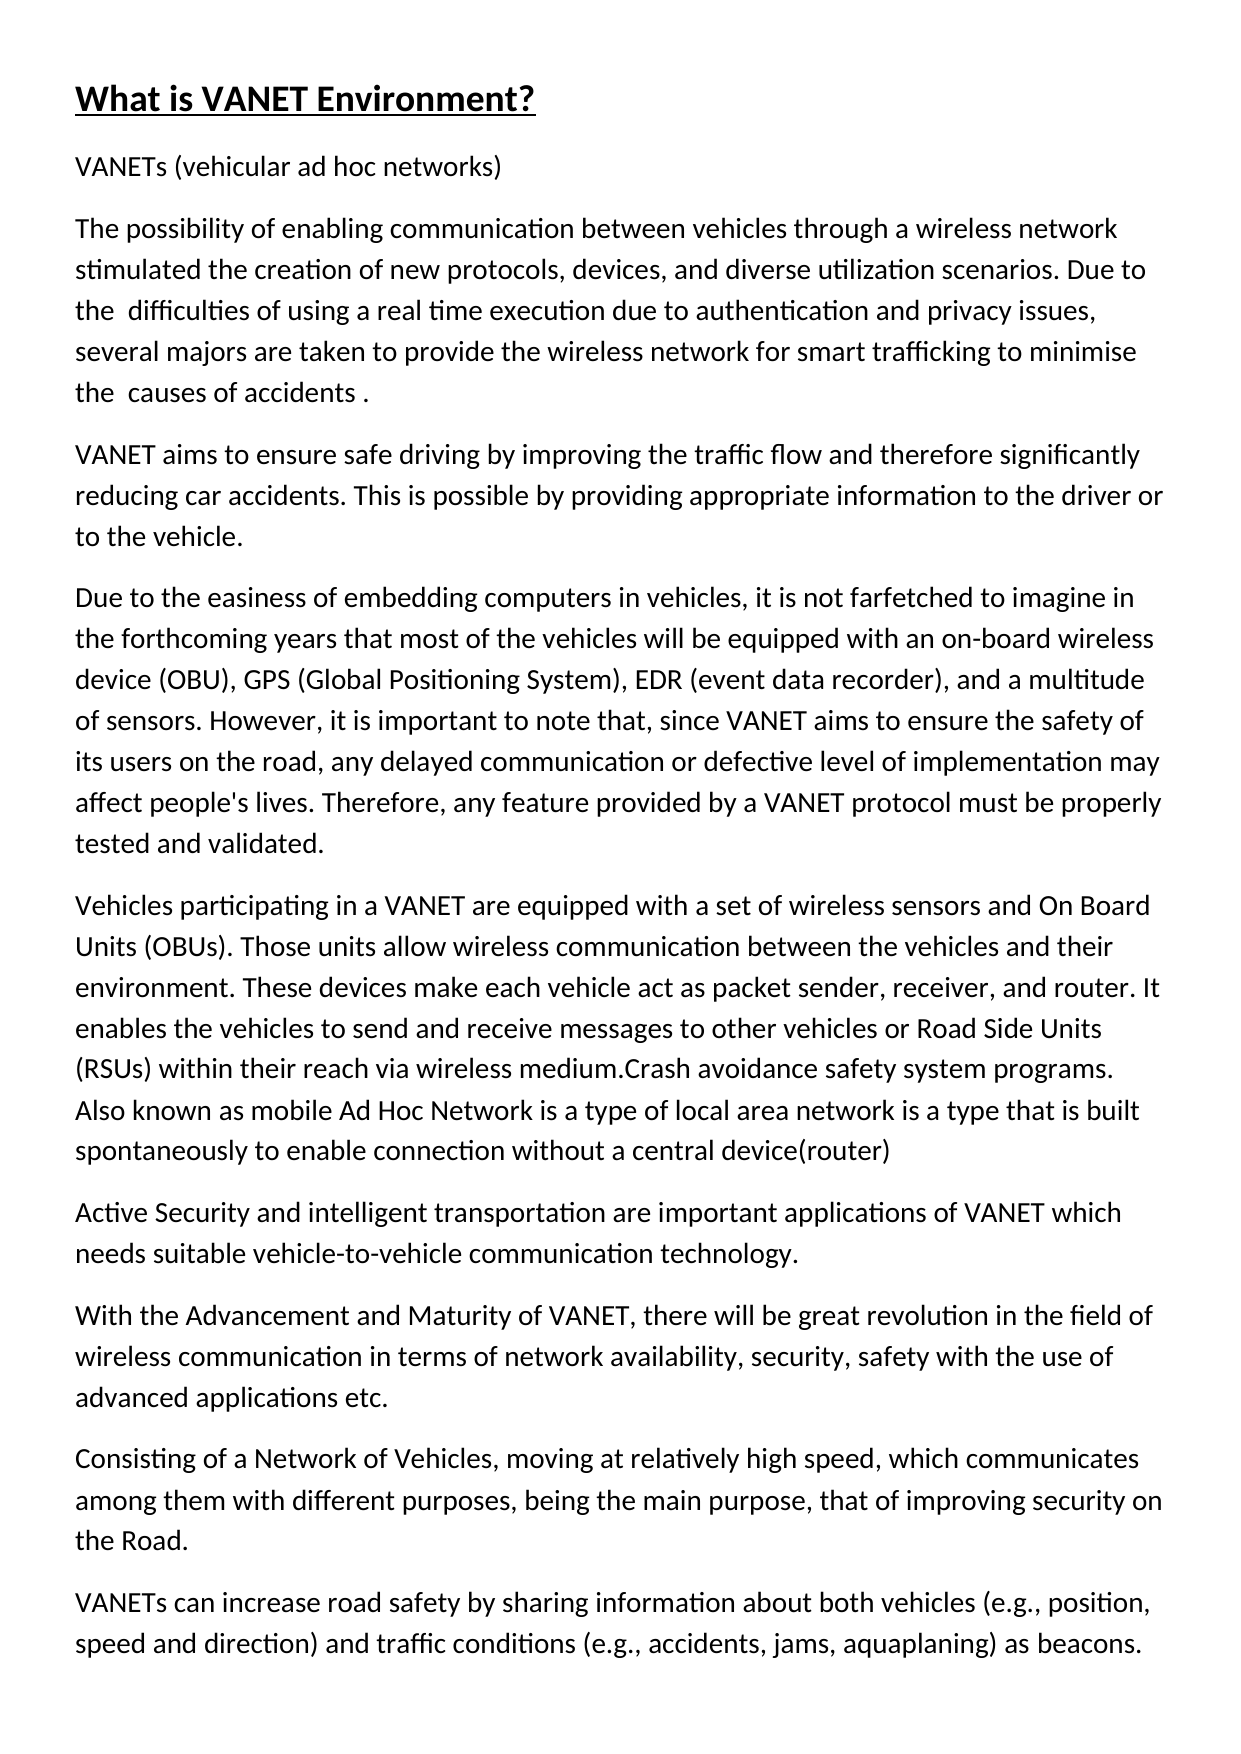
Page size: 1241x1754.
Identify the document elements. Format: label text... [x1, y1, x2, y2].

text Consisting of a Network of Vehicles, moving at relatively high speed, which communicates among them with different purposes, being the main purpose, that of improving security on the Road. [75, 1441, 1165, 1558]
text With the Advancement and Maturity of VANET, there will be great revolution in the field of wireless communication in terms of network availability, security, safety with the use of advanced applications etc. [75, 1297, 1165, 1414]
text The possibility of enabling communication between vehicles through a wireless network stimulated the creation of new protocols, devices, and diverse utilization scenarios. Due to the difficulties of using a real time execution due to authentication and privacy issues, several majors are taken to provide the wireless network for smart trafficking to minimise the causes of accidents . [75, 210, 1165, 410]
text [75, 1584, 1165, 1661]
text Vehicles participating in a VANET are equipped with a set of wireless sensors and On Board Units (OBUs). Those units allow wireless communication between the vehicles and their environment. These devices make each vehicle act as packet sender, receiver, and router. It enables the vehicles to send and receive messages to other vehicles or Road Side Units (RSUs) within their reach via wireless medium.Crash avoidance safety system programs. Also known as mobile Ad Hoc Network is a type of local area network is a type that is built spontaneously to enable connection without a central device(router) [75, 887, 1165, 1168]
text VANETs (vehicular ad hoc networks) [75, 148, 1165, 184]
text VANET aims to ensure safe driving by improving the traffic flow and therefore significantly reducing car accidents. This is possible by providing appropriate information to the driver or to the vehicle. [75, 436, 1165, 553]
text What is VANET Environment? [75, 75, 1165, 121]
text Active Security and intelligent transportation are important applications of VANET which needs suitable vehicle-to-vehicle communication technology. [75, 1194, 1165, 1271]
text Due to the easiness of embedding computers in vehicles, it is not farfetched to imagine in the forthcoming years that most of the vehicles will be equipped with an on-board wireless device (OBU), GPS (Global Positioning System), EDR (event data recorder), and a multitude of sensors. However, it is important to note that, since VANET aims to ensure the safety of its users on the road, any delayed communication or defective level of implementation may affect people's lives. Therefore, any feature provided by a VANET protocol must be properly tested and validated. [75, 579, 1165, 861]
